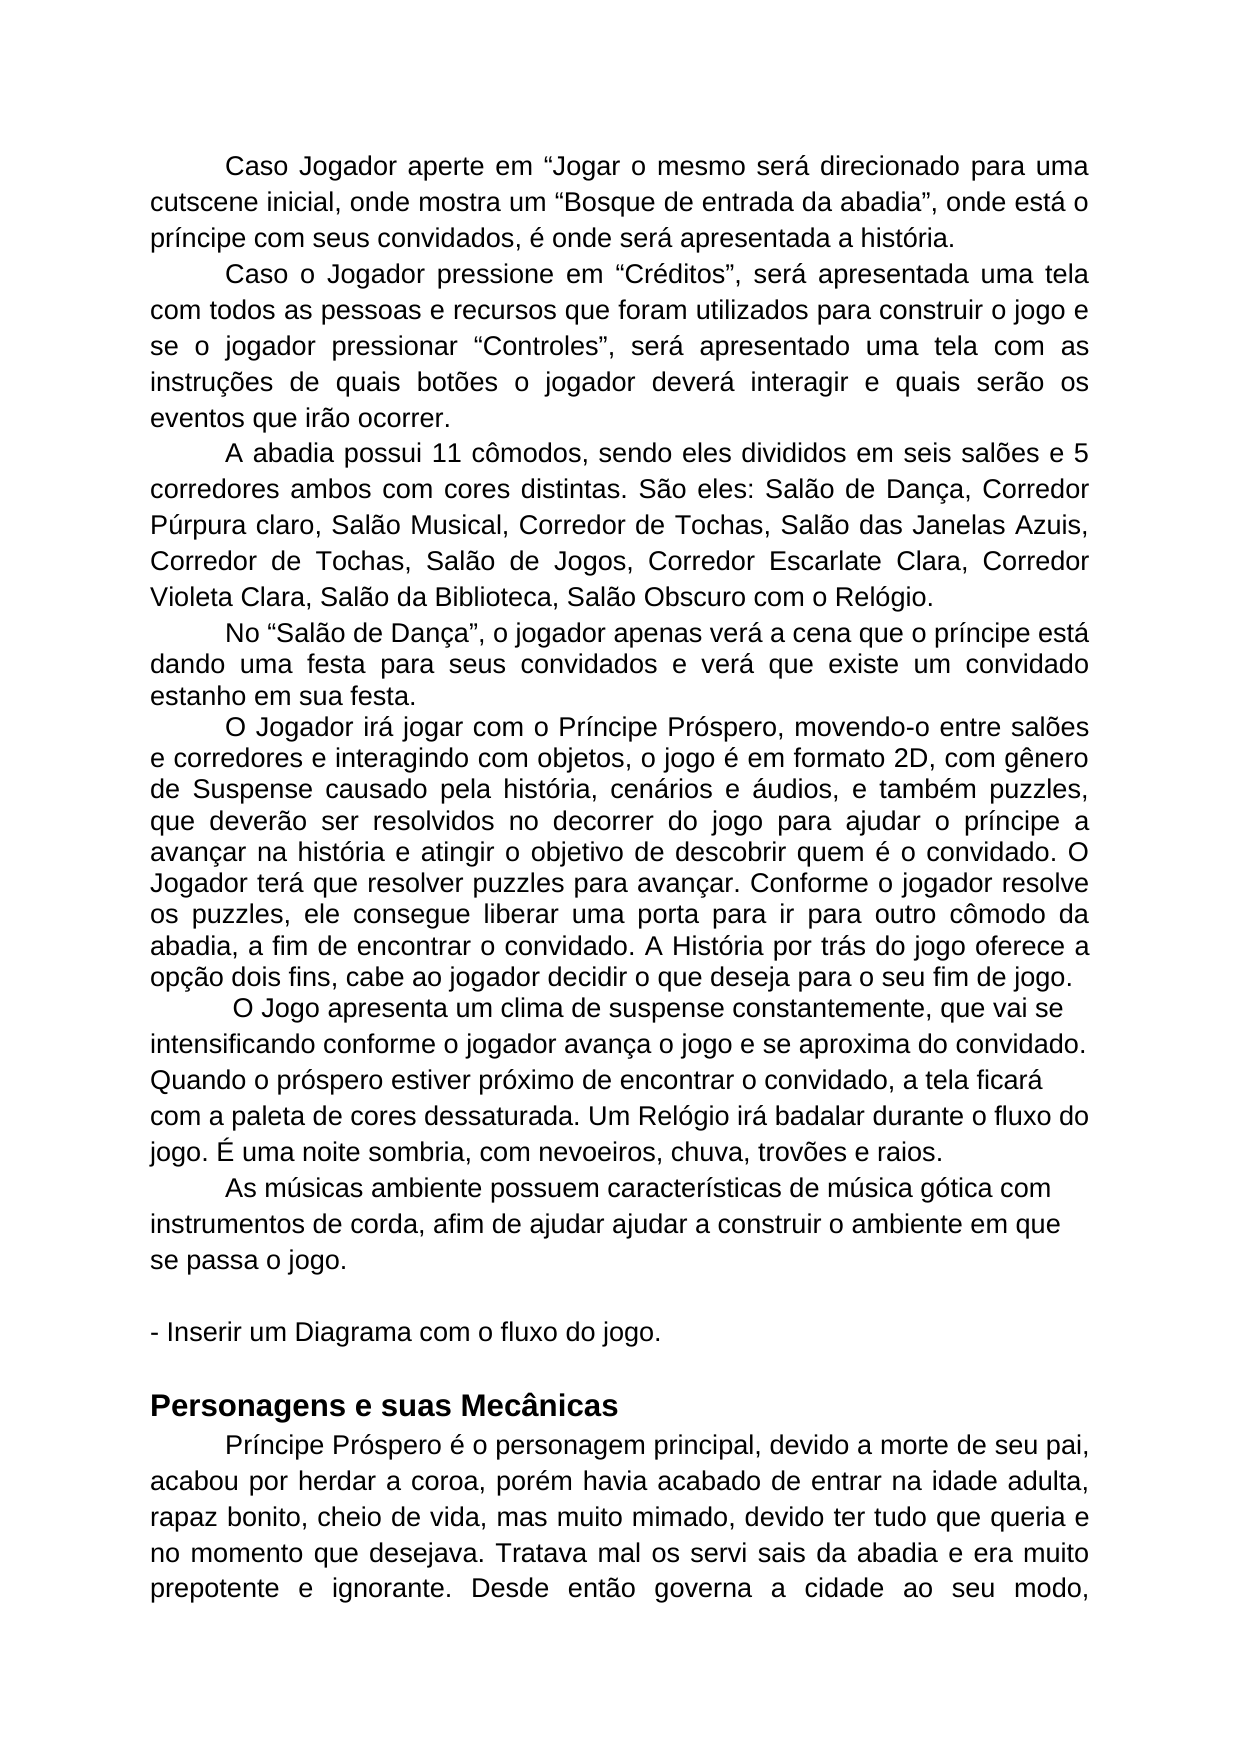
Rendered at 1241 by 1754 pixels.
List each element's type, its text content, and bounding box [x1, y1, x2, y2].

text Caso o Jogador pressione em “Créditos”, será apresentada uma tela com todos as pessoas e recursos que foram utilizados para construir o jogo e se o jogador pressionar “Controles”, será apresentado uma tela com as instruções de quais botões o jogador deverá interagir e quais serão os eventos que irão ocorrer. [150, 258, 1090, 433]
text Caso Jogador aperte em “Jogar o mesmo será direcionado para uma cutscene inicial, onde mostra um “Bosque de entrada da abadia”, onde está o príncipe com seus convidados, é onde será apresentada a história. [150, 150, 1090, 253]
text A abadia possui 11 cômodos, sendo eles divididos em seis salões e 5 corredores ambos com cores distintas. São eles: Salão de Dança, Corredor Púrpura claro, Salão Musical, Corredor de Tochas, Salão das Janelas Azuis, Corredor de Tochas, Salão de Jogos, Corredor Escarlate Clara, Corredor Violeta Clara, Salão da Biblioteca, Salão Obscuro com o Relógio. [150, 437, 1090, 612]
text O Jogo apresenta um clima de suspense constantemente, que vai se intensificando conforme o jogador avança o jogo e se aproxima do convidado. Quando o próspero estiver próximo de encontrar o convidado, a tela ficará com a paleta de cores dessaturada. Um Relógio irá badalar durante o fluxo do jogo. É uma noite sombria, com nevoeiros, chuva, trovões e raios. [150, 992, 1090, 1167]
text - Inserir um Diagrama com o fluxo do jogo. [150, 1316, 1090, 1347]
text As músicas ambiente possuem características de música gótica com instrumentos de corda, afim de ajudar ajudar a construir o ambiente em que se passa o jogo. [150, 1172, 1090, 1275]
text Personagens e suas Mecânicas [150, 1387, 1090, 1423]
text O Jogador irá jogar com o Príncipe Próspero, movendo-o entre salões e corredores e interagindo com objetos, o jogo é em formato 2D, com gênero de Suspense causado pela história, cenários e áudios, e também puzzles, que deverão ser resolvidos no decorrer do jogo para ajudar o príncipe a avançar na história e atingir o objetivo de descobrir quem é o convidado. O Jogador terá que resolver puzzles para avançar. Conforme o jogador resolve os puzzles, ele consegue liberar uma porta para ir para outro cômodo da abadia, a fim de encontrar o convidado. A História por trás do jogo oferece a opção dois fins, cabe ao jogador decidir o que deseja para o seu fim de jogo. [150, 711, 1090, 992]
text No “Salão de Dança”, o jogador apenas verá a cena que o príncipe está dando uma festa para seus convidados e verá que existe um convidado estanho em sua festa. [150, 617, 1090, 711]
